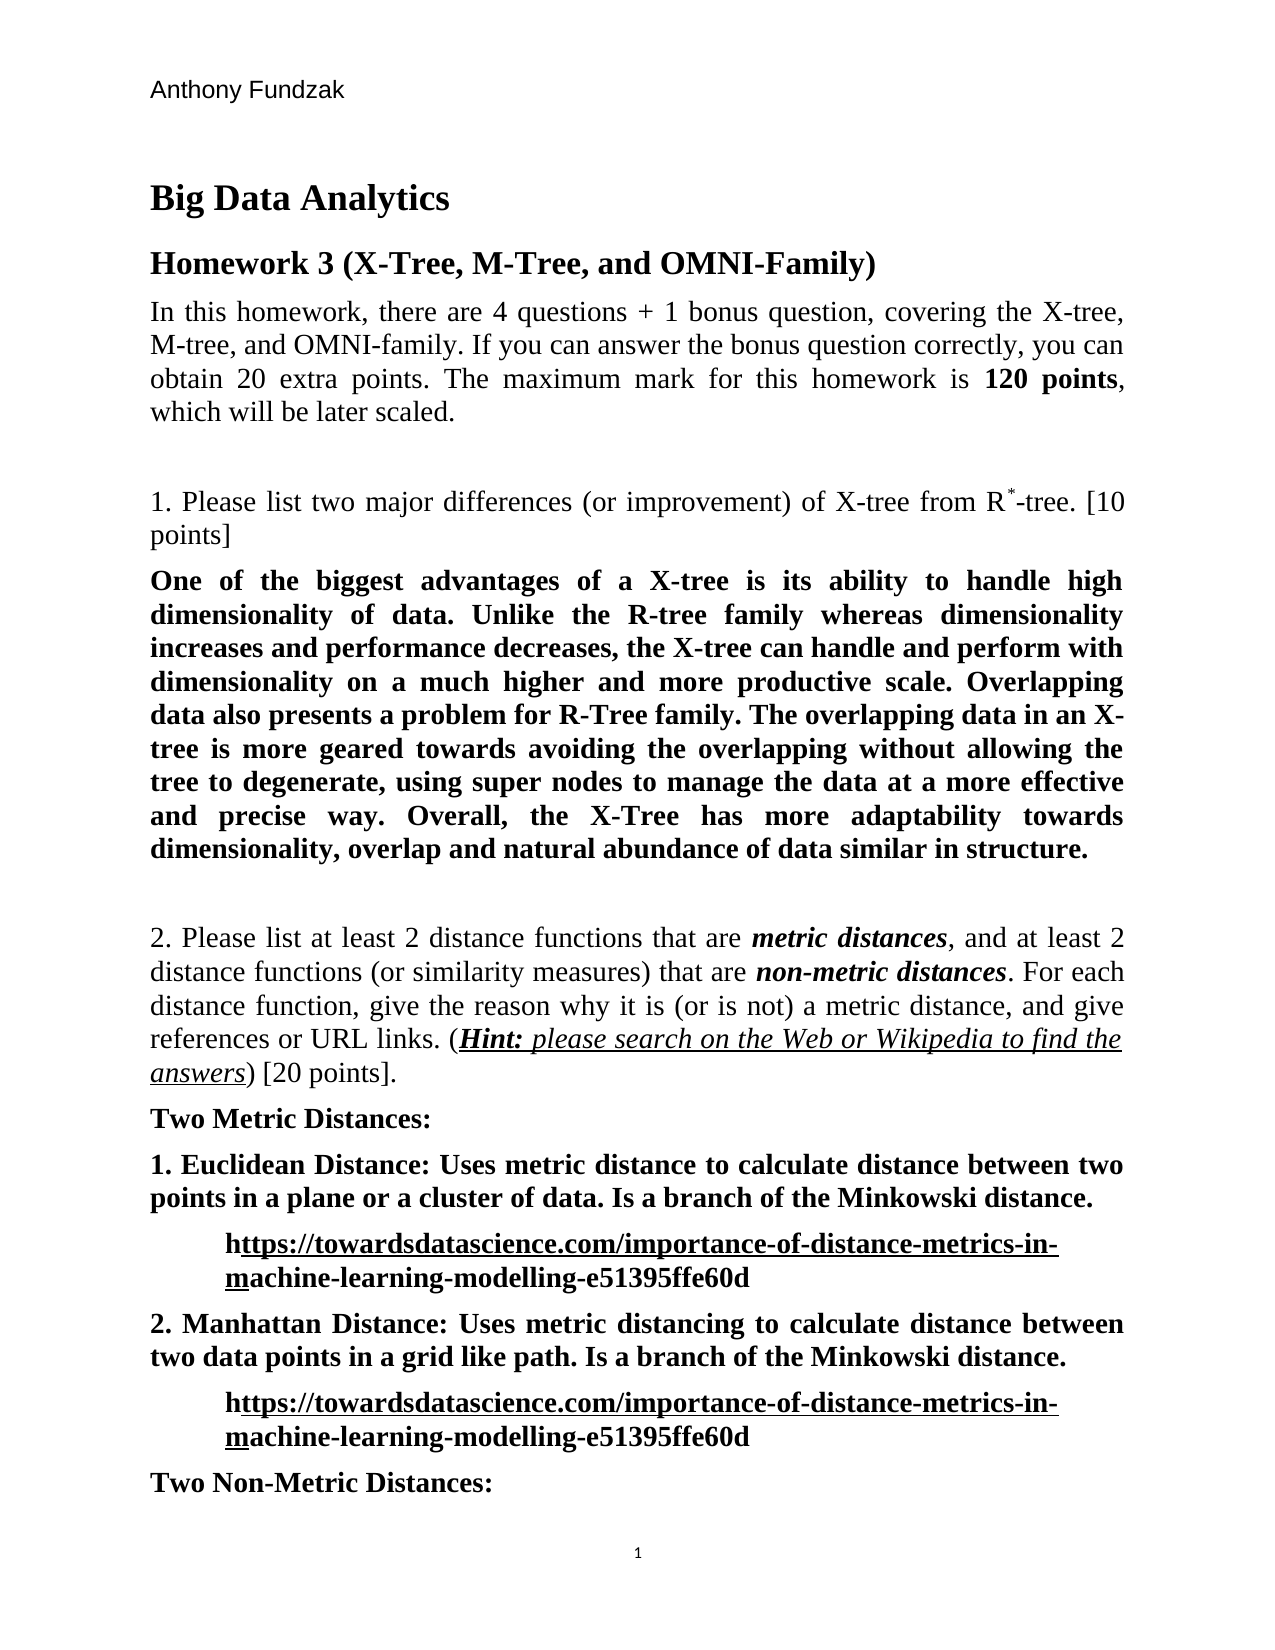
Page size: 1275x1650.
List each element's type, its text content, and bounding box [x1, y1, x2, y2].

text 2. Manhattan Distance: Uses metric distancing to calculate distance between two data points in a grid like path. Is a branch of the Minkowski distance. [150, 1306, 1125, 1373]
text https://towardsdatascience.com/importance-of-distance-metrics-in-machine-learning-modelling-e51395ffe60d [225, 1386, 1125, 1453]
text 1. Please list two major differences (or improvement) of X-tree from R*-tree. [10 points] [150, 484, 1125, 551]
text Two Metric Distances: [150, 1101, 1125, 1134]
text https://towardsdatascience.com/importance-of-distance-metrics-in-machine-learning-modelling-e51395ffe60d [225, 1226, 1125, 1293]
subtitle Big Data Analytics [150, 175, 1125, 218]
text One of the biggest advantages of a X-tree is its ability to handle high dimensionality of data. Unlike the R-tree family whereas dimensionality increases and performance decreases, the X-tree can handle and perform with dimensionality on a much higher and more productive scale. Overlapping data also presents a problem for R-Tree family. The overlapping data in an X-tree is more geared towards avoiding the overlapping without allowing the tree to degenerate, using super nodes to manage the data at a more effective and precise way. Overall, the X-Tree has more adaptability towards dimensionality, overlap and natural abundance of data similar in structure. [150, 563, 1125, 865]
text Homework 3 (X-Tree, M-Tree, and OMNI-Family) [150, 243, 1125, 281]
text 1. Euclidean Distance: Uses metric distance to calculate distance between two points in a plane or a cluster of data. Is a branch of the Minkowski distance. [150, 1147, 1125, 1214]
text Two Non-Metric Distances: [150, 1465, 1125, 1499]
text 2. Please list at least 2 distance functions that are metric distances, and at least 2 distance functions (or similarity measures) that are non-metric distances. For each distance function, give the reason why it is (or is not) a metric distance, and give references or URL links. (Hint: please search on the Web or Wikipedia to find the answers) [20 points]. [150, 921, 1125, 1088]
text In this homework, there are 4 questions + 1 bonus question, covering the X-tree, M-tree, and OMNI-family. If you can answer the bonus question correctly, you can obtain 20 extra points. The maximum mark for this homework is 120 points, which will be later scaled. [150, 294, 1125, 428]
